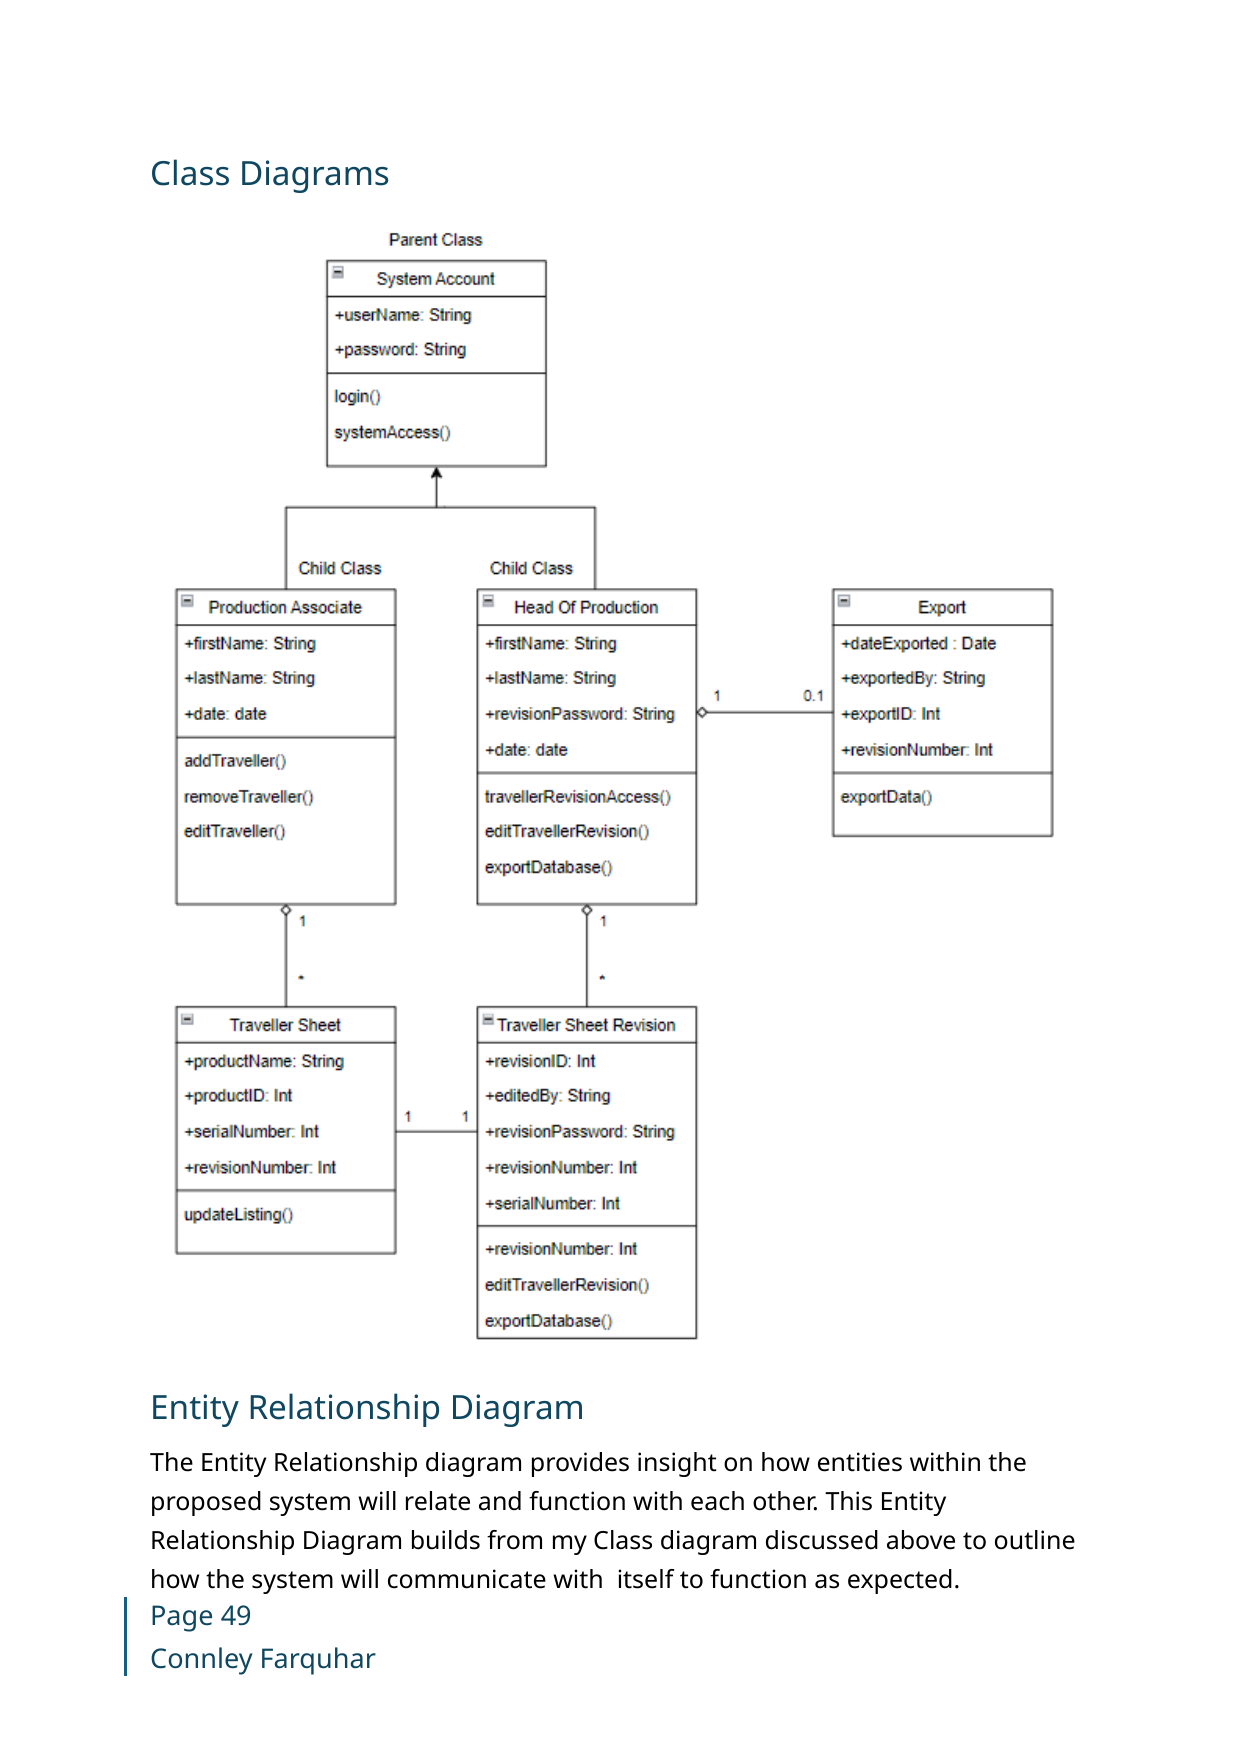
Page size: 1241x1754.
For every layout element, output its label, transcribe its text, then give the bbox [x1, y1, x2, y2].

text The Entity Relationship diagram provides insight on how entities within the proposed system will relate and function with each other. This Entity Relationship Diagram builds from my Class diagram discussed above to outline how the system will communicate with itself to function as expected. [150, 1444, 1090, 1596]
subtitle Class Diagrams [150, 150, 1090, 195]
picture [150, 210, 1071, 1363]
subtitle Entity Relationship Diagram [150, 1384, 1090, 1429]
